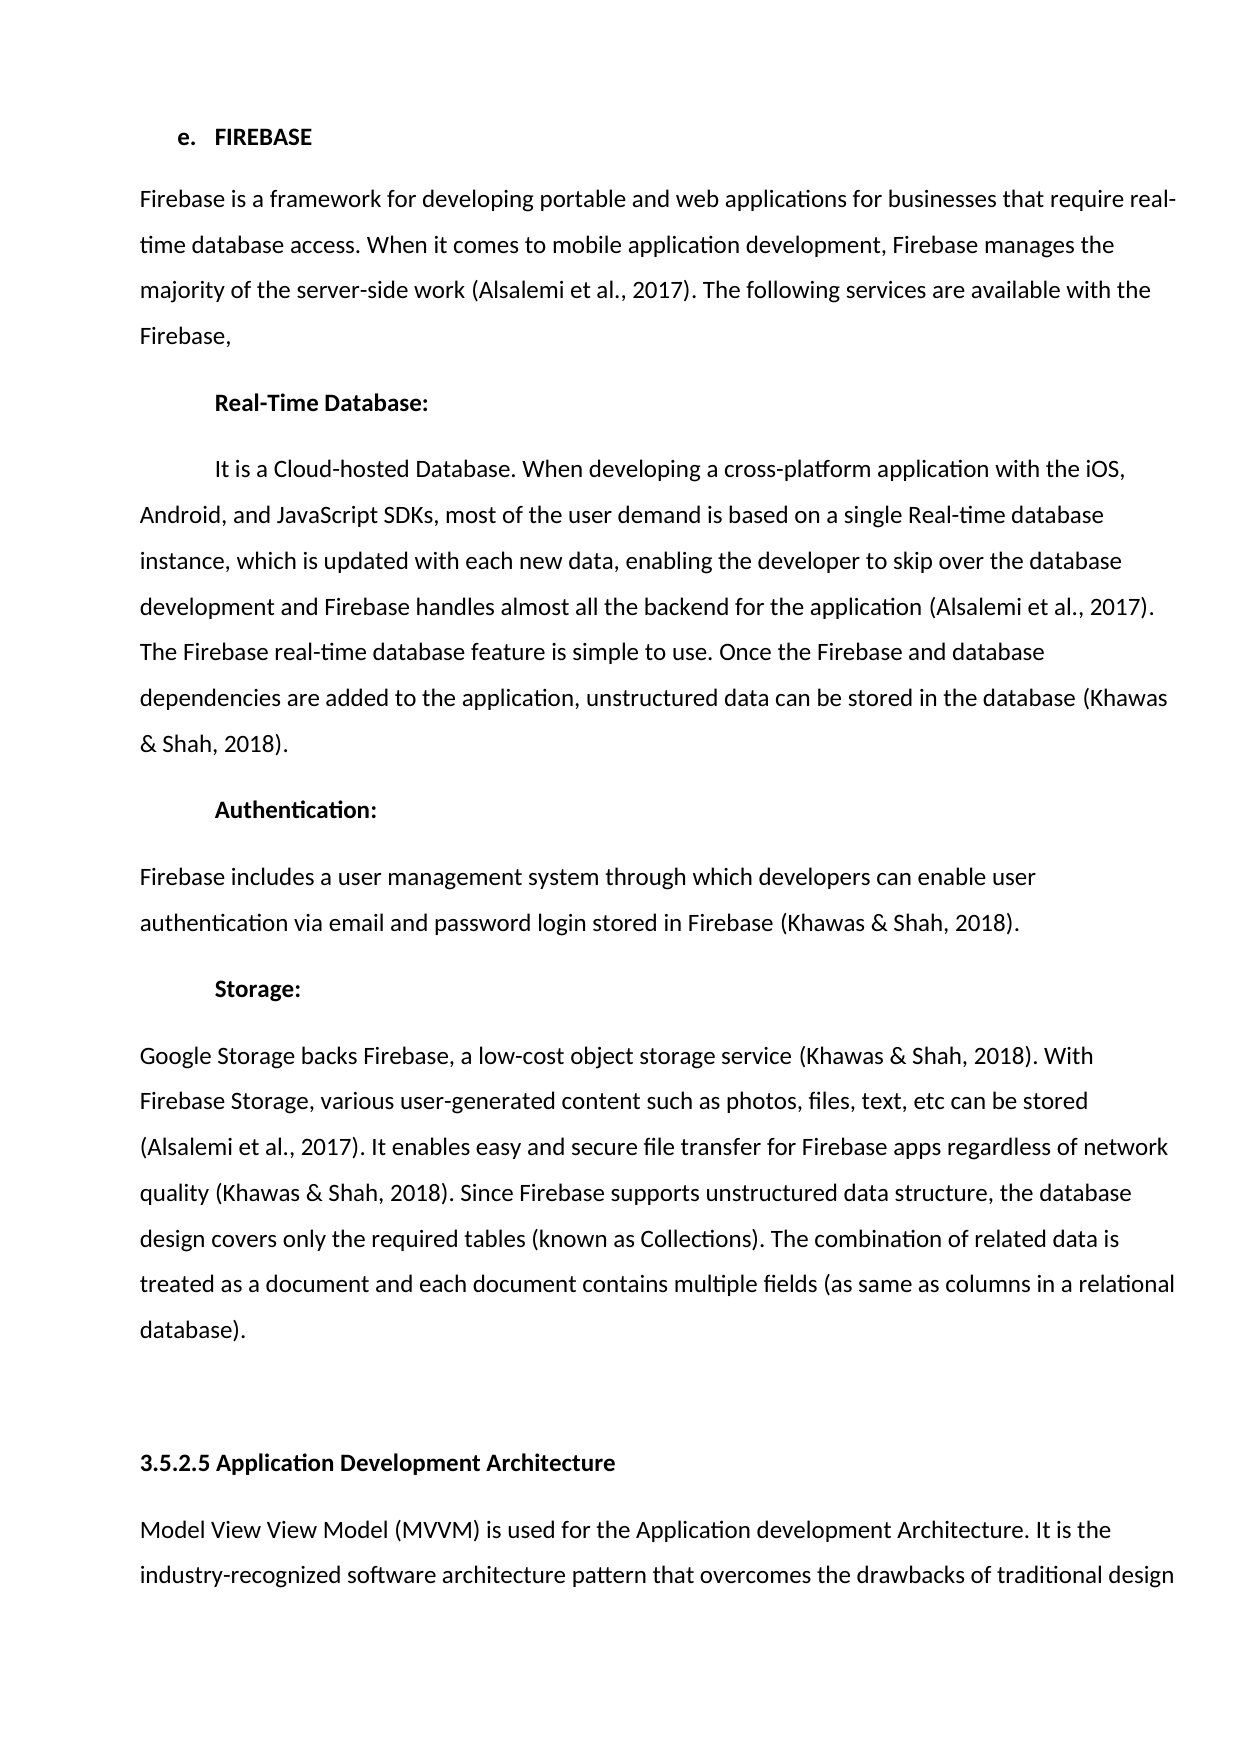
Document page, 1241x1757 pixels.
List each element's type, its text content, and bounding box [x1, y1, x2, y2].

list FIREBASE [177, 121, 1184, 151]
text Firebase is a framework for developing portable and web applications for businesses that require real-time database access. When it comes to mobile application development, Firebase manages the majority of the server-side work (Alsalemi et al., 2017). The following services are available with the Firebase, [139, 183, 1184, 351]
text Google Storage backs Firebase, a low-cost object storage service (Khawas & Shah, 2018). With Firebase Storage, various user-generated content such as photos, files, text, etc can be stored (Alsalemi et al., 2017). It enables easy and secure file transfer for Firebase apps regardless of network quality (Khawas & Shah, 2018). Since Firebase supports unstructured data structure, the database design covers only the required tables (known as Collections). The combination of related data is treated as a document and each document contains multiple fields (as same as columns in a relational database). [139, 1040, 1184, 1345]
list Authentication: [214, 794, 1184, 825]
text 3.5.2.5 Application Development Architecture [139, 1447, 1184, 1478]
list Storage: [214, 973, 1184, 1004]
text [139, 1514, 1184, 1590]
text It is a Cloud-hosted Database. When developing a cross-platform application with the iOS, Android, and JavaScript SDKs, most of the user demand is based on a single Real-time database instance, which is updated with each new data, enabling the developer to skip over the database development and Firebase handles almost all the backend for the application (Alsalemi et al., 2017). The Firebase real-time database feature is simple to use. Once the Firebase and database dependencies are added to the application, unstructured data can be stored in the database (Khawas & Shah, 2018). [139, 453, 1184, 758]
list Real-Time Database: [214, 387, 1184, 417]
text Firebase includes a user management system through which developers can enable user authentication via email and password login stored in Firebase (Khawas & Shah, 2018). [139, 861, 1184, 937]
